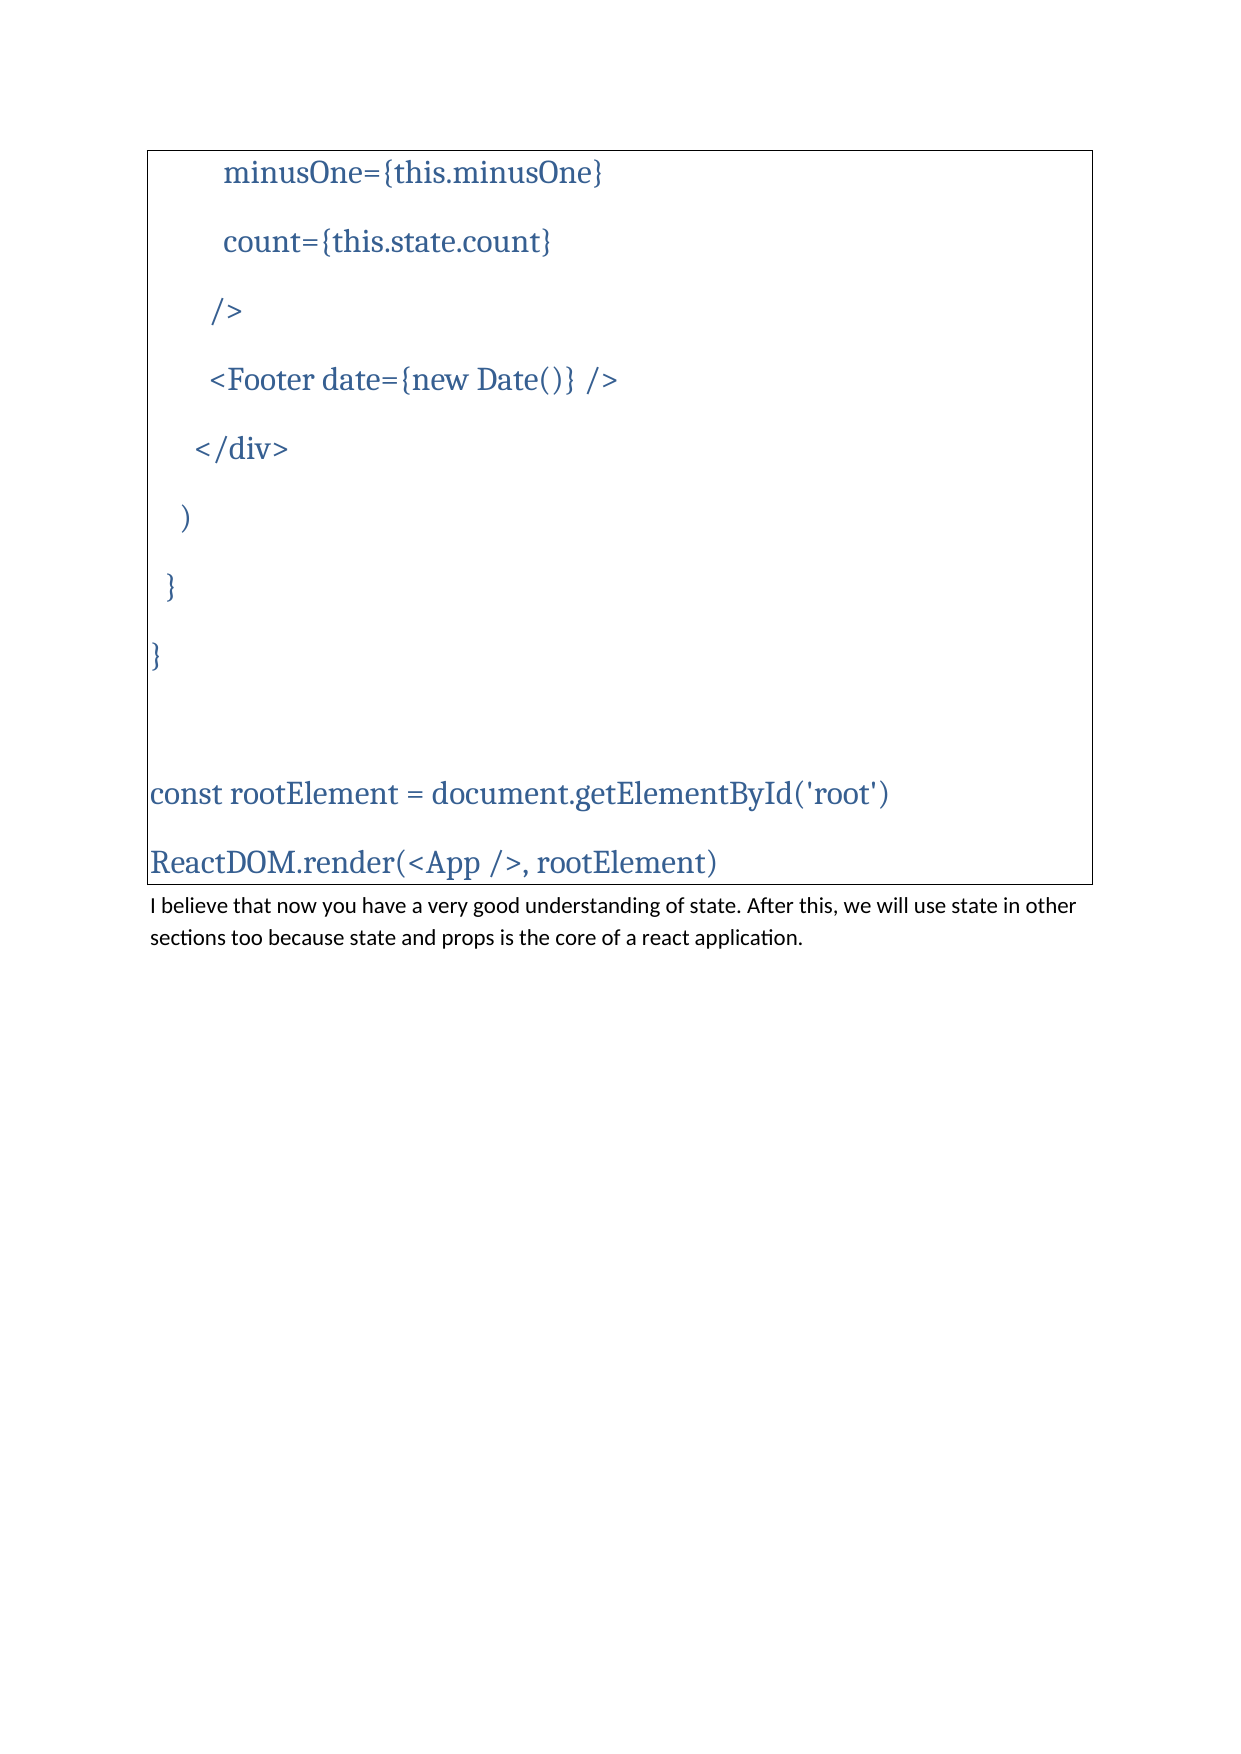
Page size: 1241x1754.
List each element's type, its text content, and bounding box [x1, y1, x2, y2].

subtitle ) [148, 495, 1092, 537]
subtitle ReactDOM.render(<App />, rootElement) [148, 841, 1092, 884]
subtitle minusOne={this.minusOne} [148, 151, 1092, 191]
subtitle } [148, 564, 1092, 606]
subtitle } [148, 633, 1092, 675]
subtitle </div> [148, 426, 1092, 468]
subtitle <Footer date={new Date()} /> [148, 357, 1092, 399]
text I believe that now you have a very good understanding of state. After this, we will use state in other sections too because state and props is the core of a react application. [150, 891, 1090, 951]
subtitle count={this.state.count} [148, 219, 1092, 261]
subtitle const rootElement = document.getElementById('root') [148, 772, 1092, 813]
subtitle /> [148, 288, 1092, 329]
